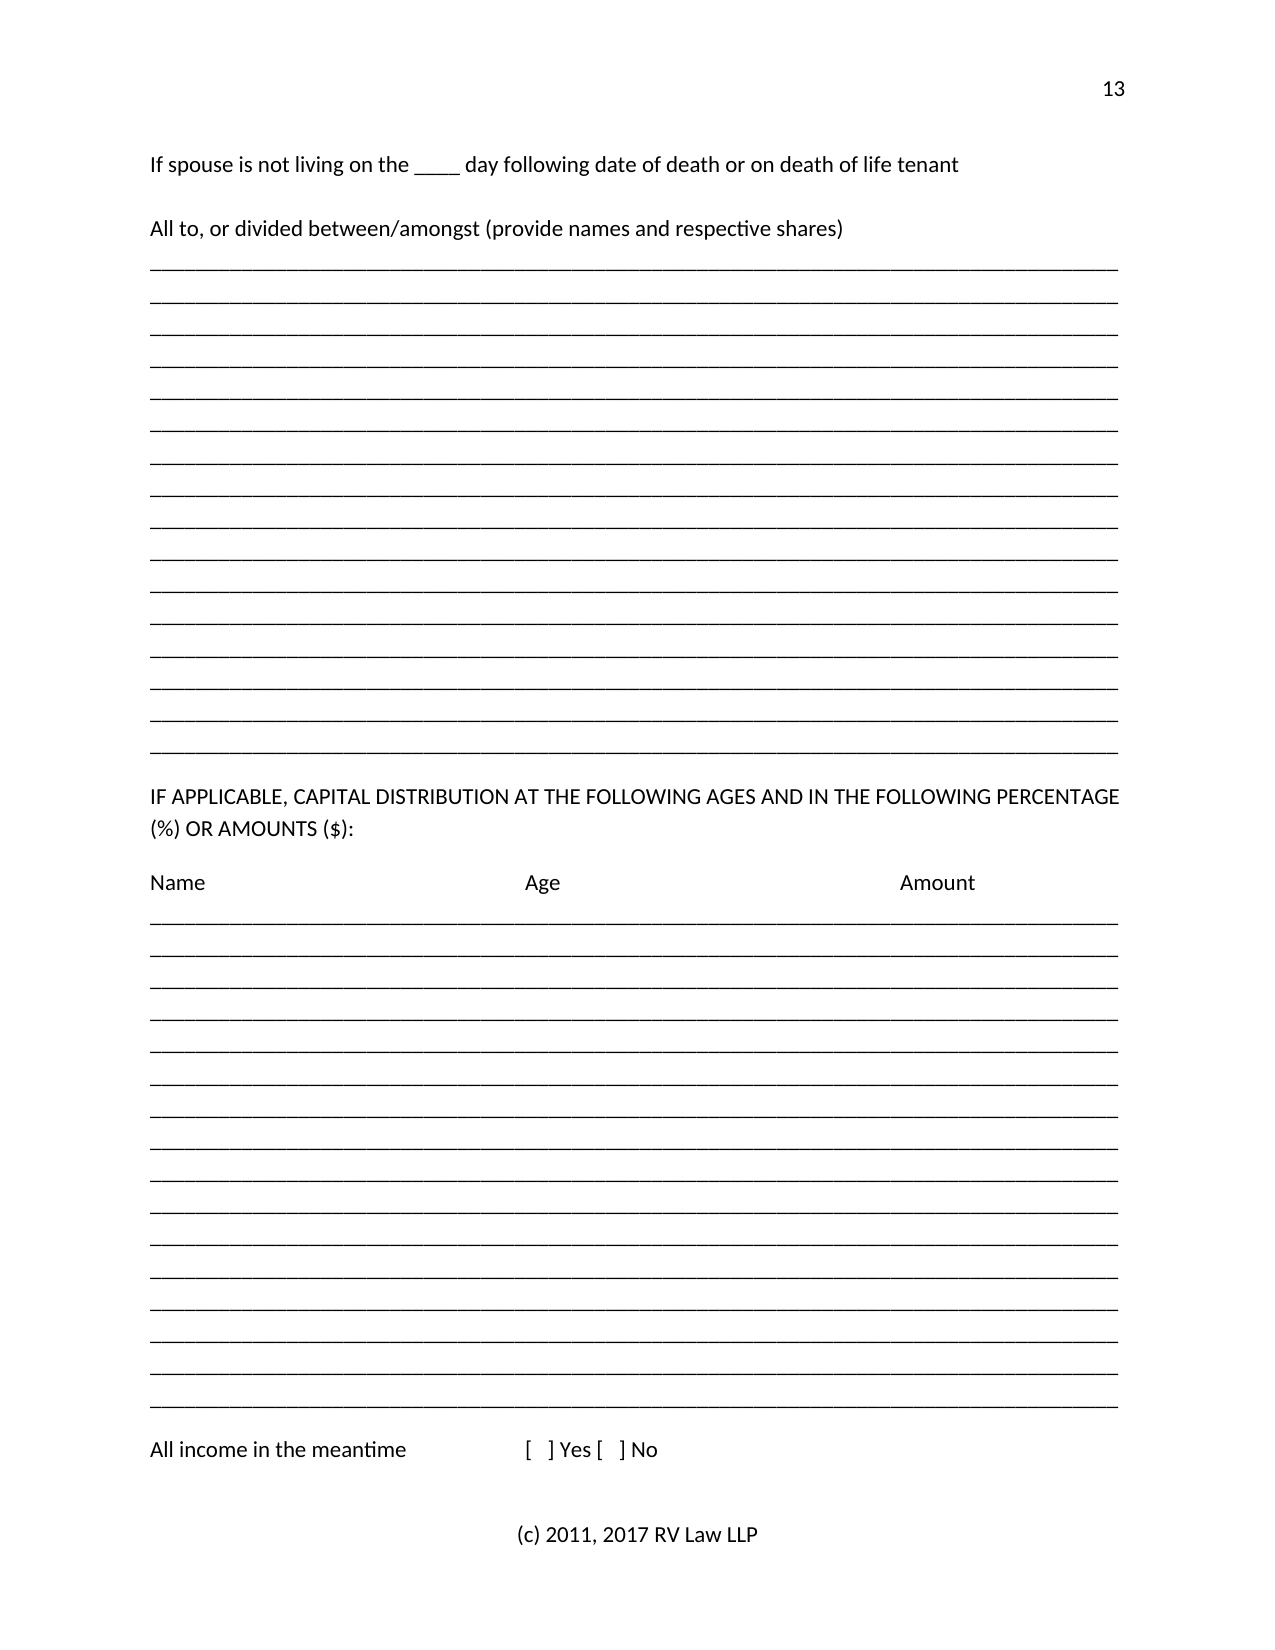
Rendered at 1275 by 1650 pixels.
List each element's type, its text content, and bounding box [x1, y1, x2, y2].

text IF APPLICABLE, Capital distribution at the following ages and in the following percentage (%) or amounts ($): [150, 782, 1125, 843]
text Name Age Amount ________________________________________________________________________________________________________________________________________________________________________________________________________________________________________________________________________________________________________________________________________________________________________________________________________________________________________________________________________________________________________________________________________________________________________________________________________________________________________________________________________________________________________________________________________________________________________________________________________________________________________________________________________________________________________________________________________________________________________________________________________________________________________________________________________________________________________________________________________________________________________________________________________________________________________________________________________________________________________________________________________________________________________________________________________________ [150, 868, 1125, 1411]
text If spouse is not living on the ____ day following date of death or on death of life tenant All to, or divided between/amongst (provide names and respective shares) ________________________________________________________________________________________________________________________________________________________________________________________________________________________________________________________________________________________________________________________________________________________________________________________________________________________________________________________________________________________________________________________________________________________________________________________________________________________________________________________________________________________________________________________________________________________________________________________________________________________________________________________________________________________________________________________________________________________________________________________________________________________________________________________________________________________________________________________________________________________________________________________________________________________________________________________________________________________________________________________________________________________________________________________________________________ [150, 150, 1125, 757]
text All income in the meantime [ ] Yes [ ] No [150, 1436, 1125, 1464]
